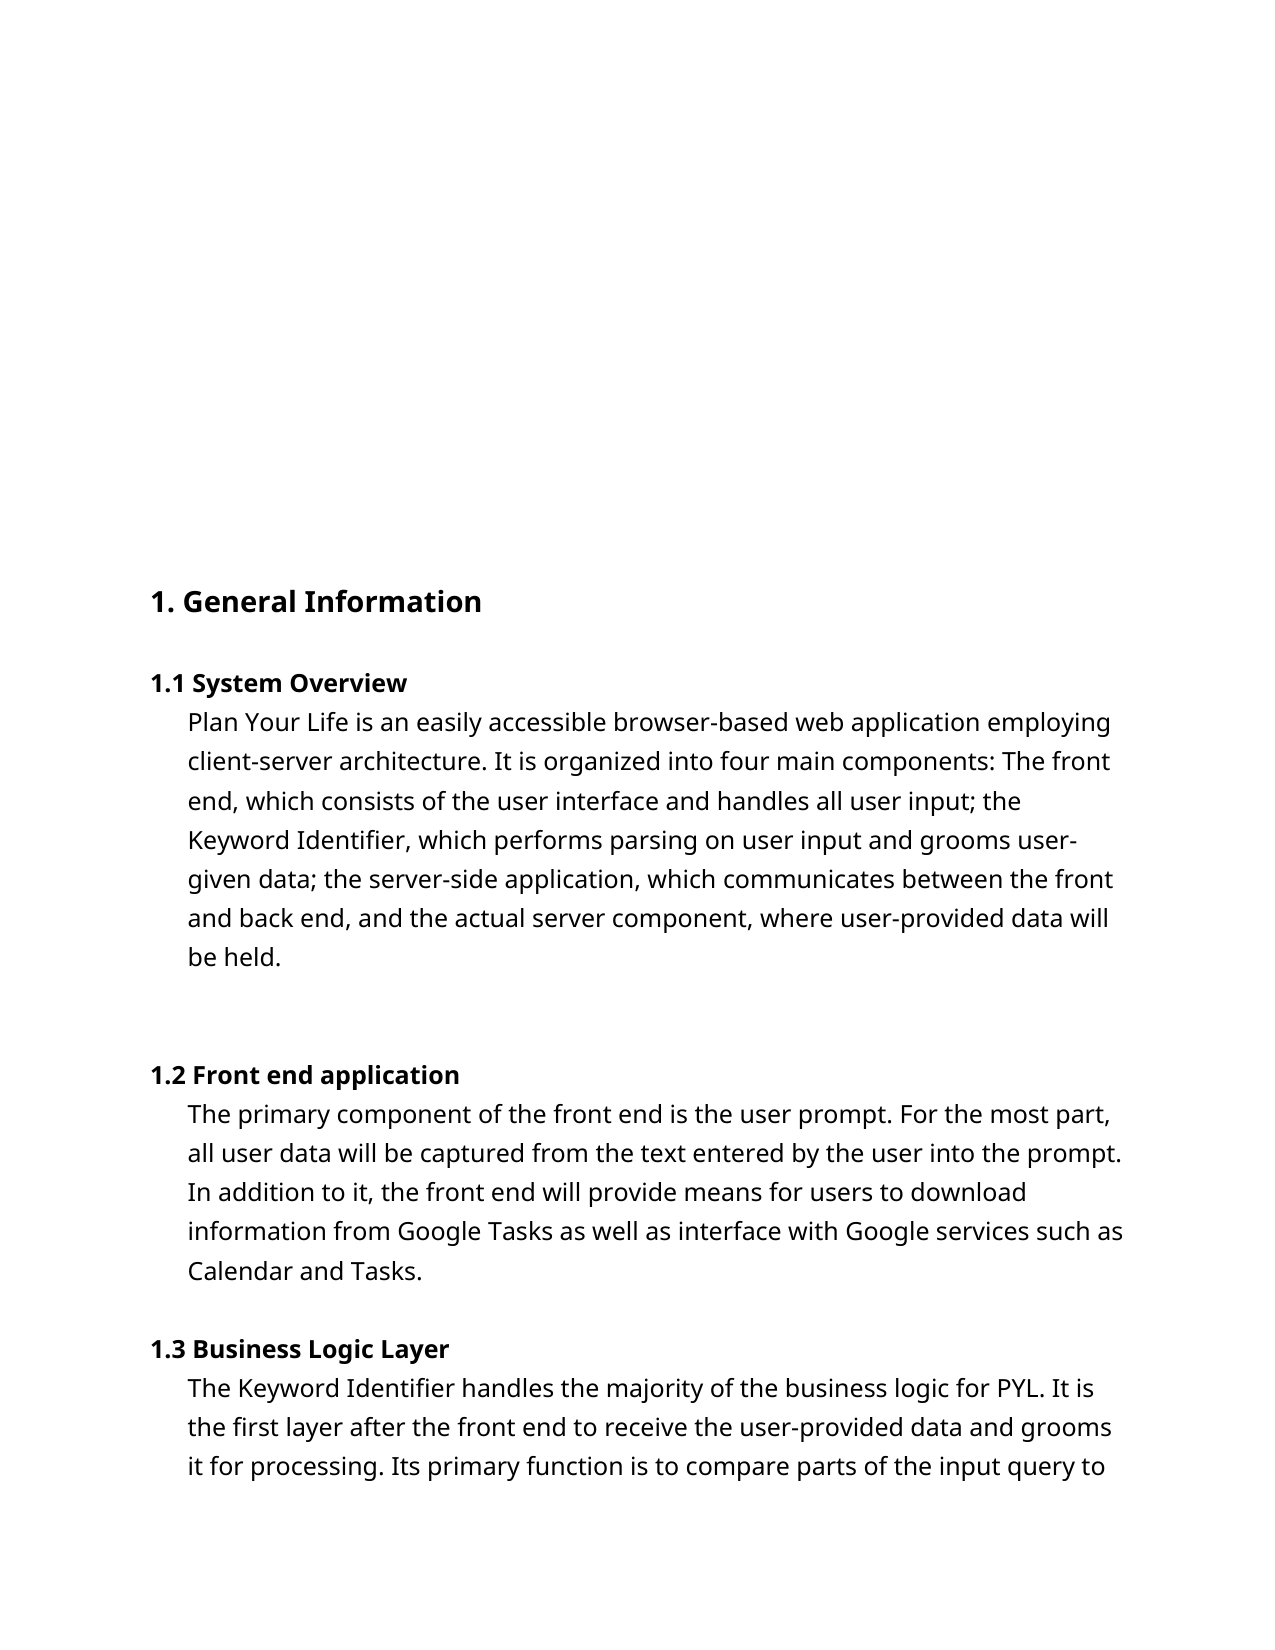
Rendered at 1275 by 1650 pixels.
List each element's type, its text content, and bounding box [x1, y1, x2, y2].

text 1.3 Business Logic Layer [150, 1331, 1125, 1366]
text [187, 1371, 1125, 1483]
text Plan Your Life is an easily accessible browser-based web application employing client-server architecture. It is organized into four main components: The front end, which consists of the user interface and handles all user input; the Keyword Identifier, which performs parsing on user input and grooms user-given data; the server-side application, which communicates between the front and back end, and the actual server component, where user-provided data will be held. [187, 705, 1125, 974]
text The primary component of the front end is the user prompt. For the most part, all user data will be captured from the text entered by the user into the prompt. In addition to it, the front end will provide means for users to download information from Google Tasks as well as interface with Google services such as Calendar and Tasks. [187, 1096, 1125, 1287]
text 1.1 System Overview [150, 666, 1125, 700]
text 1. General Information [150, 581, 1125, 621]
text 1.2 Front end application [150, 1057, 1125, 1091]
